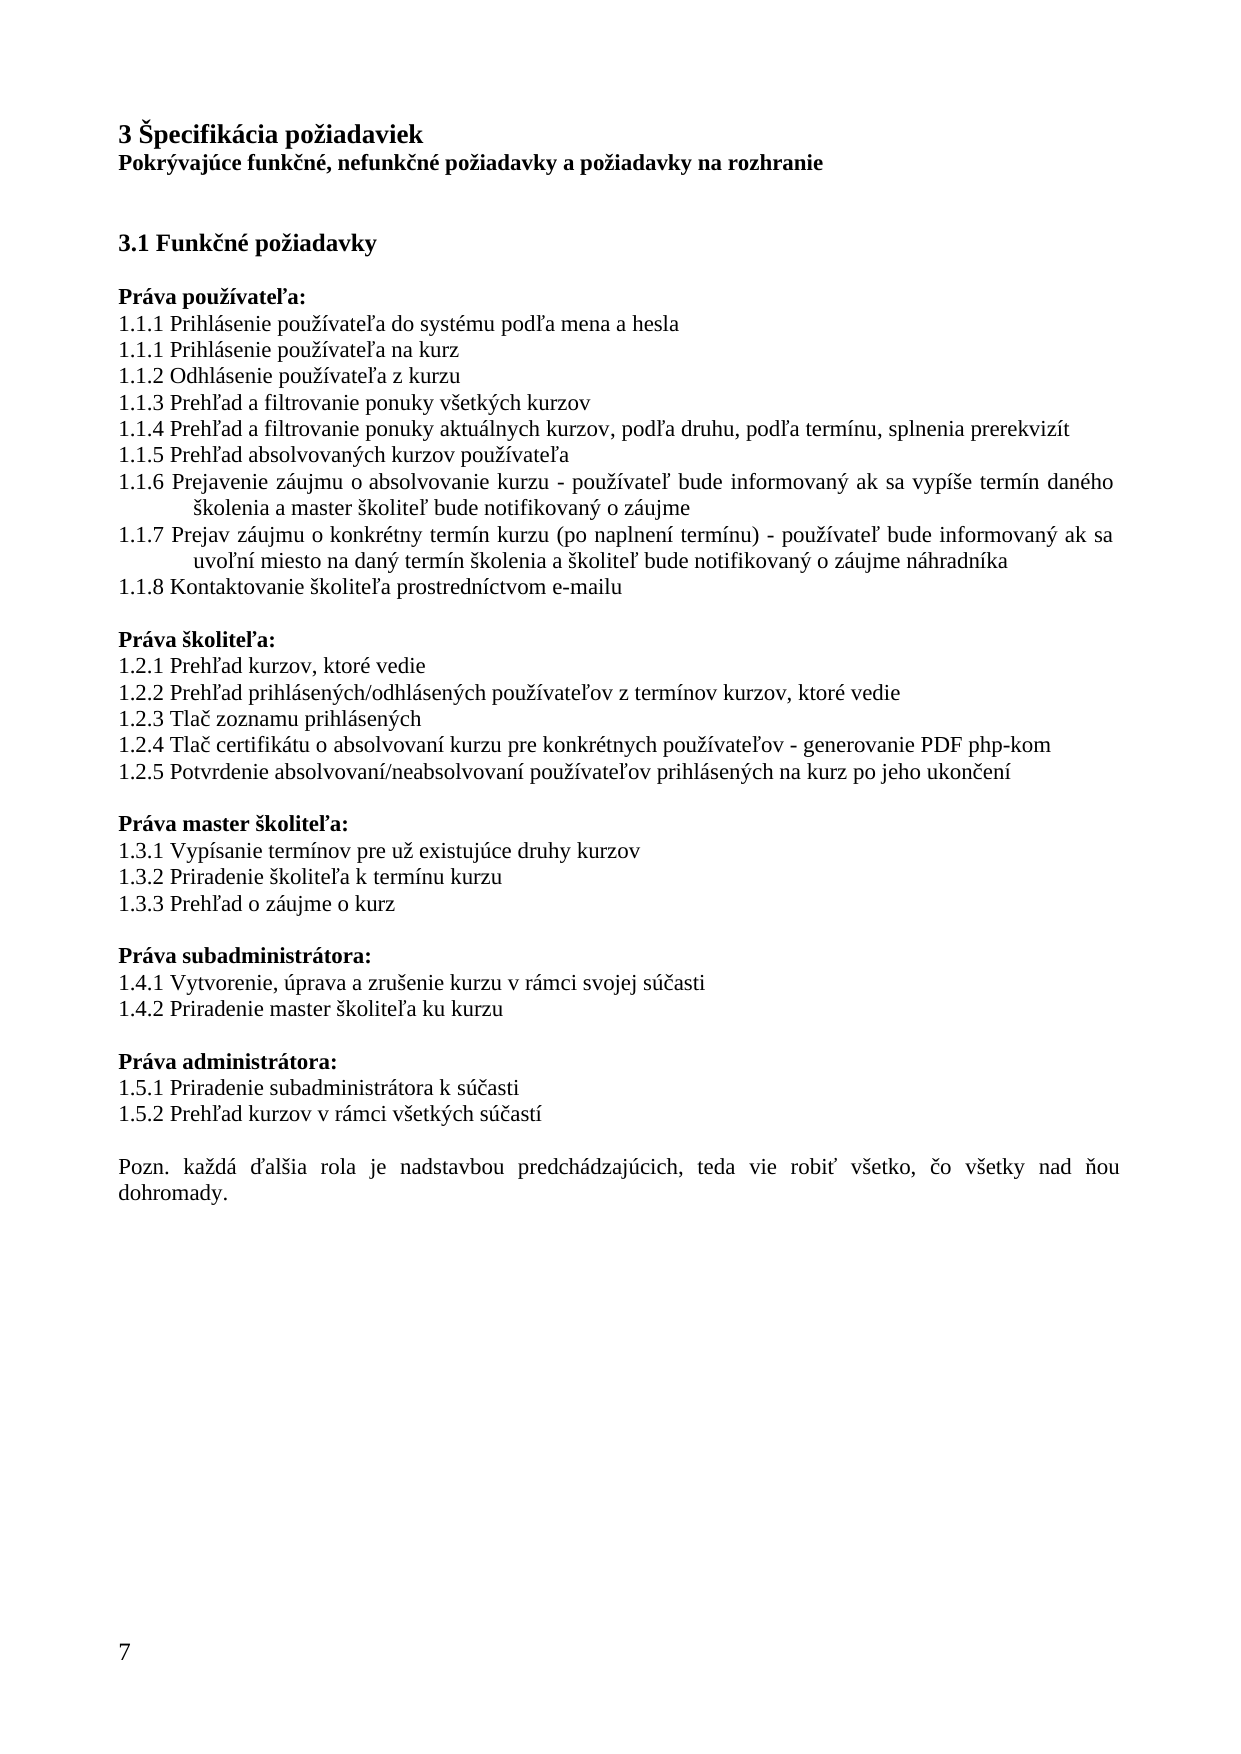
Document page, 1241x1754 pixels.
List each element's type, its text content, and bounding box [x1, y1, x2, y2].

text Práva administrátora: [118, 1048, 1122, 1074]
text 1.1.5 Prehľad absolvovaných kurzov používateľa [118, 442, 1122, 468]
text 1.3.2 Priradenie školiteľa k termínu kurzu [118, 863, 1122, 889]
text 1.2.2 Prehľad prihlásených/odhlásených používateľov z termínov kurzov, ktoré vedie [118, 679, 1122, 705]
text 1.2.5 Potvrdenie absolvovaní/neabsolvovaní používateľov prihlásených na kurz po jeho ukončení [118, 758, 1122, 784]
text 1.2.3 Tlač zoznamu prihlásených [118, 705, 1122, 731]
text 1.3.1 Vypísanie termínov pre už existujúce druhy kurzov [118, 837, 1122, 863]
text Práva používateľa: [118, 283, 1122, 310]
text 1.5.2 Prehľad kurzov v rámci všetkých súčastí [118, 1100, 1122, 1127]
text 1.4.1 Vytvorenie, úprava a zrušenie kurzu v rámci svojej súčasti [118, 969, 1122, 995]
subtitle 3.1 Funkčné požiadavky [118, 228, 1122, 257]
text 1.3.3 Prehľad o záujme o kurz [118, 889, 1122, 916]
text 1.2.1 Prehľad kurzov, ktoré vedie [118, 652, 1122, 679]
text 1.1.4 Prehľad a filtrovanie ponuky aktuálnych kurzov, podľa druhu, podľa termínu, splnenia prerekvizít [118, 415, 1122, 442]
text Práva školiteľa: [118, 626, 1122, 652]
text 1.1.3 Prehľad a filtrovanie ponuky všetkých kurzov [118, 389, 1122, 415]
text Práva subadministrátora: [118, 942, 1122, 969]
text 1.4.2 Priradenie master školiteľa ku kurzu [118, 995, 1122, 1021]
text 1.2.4 Tlač certifikátu o absolvovaní kurzu pre konkrétnych používateľov - generovanie PDF php-kom [118, 731, 1122, 758]
text 1.1.7 Prejav záujmu o konkrétny termín kurzu (po naplnení termínu) - používateľ bude informovaný ak sa uvoľní miesto na daný termín školenia a školiteľ bude notifikovaný o záujme náhradníka [118, 521, 1122, 573]
text 1.1.8 Kontaktovanie školiteľa prostredníctvom e-mailu [118, 573, 1122, 600]
text Pozn. každá ďalšia rola je nadstavbou predchádzajúcich, teda vie robiť všetko, čo všetky nad ňou dohromady. [118, 1153, 1122, 1206]
text 1.1.1 Prihlásenie používateľa na kurz [118, 336, 1122, 362]
text Pokrývajúce funkčné, nefunkčné požiadavky a požiadavky na rozhranie [118, 149, 1122, 176]
text 1.1.1 Prihlásenie používateľa do systému podľa mena a hesla [118, 310, 1122, 336]
text Práva master školiteľa: [118, 811, 1122, 837]
text 1.1.2 Odhlásenie používateľa z kurzu [118, 362, 1122, 389]
text 1.1.6 Prejavenie záujmu o absolvovanie kurzu - používateľ bude informovaný ak sa vypíše termín daného školenia a master školiteľ bude notifikovaný o záujme [118, 468, 1122, 521]
subtitle 3 Špecifikácia požiadaviek [118, 118, 1122, 149]
text 1.5.1 Priradenie subadministrátora k súčasti [118, 1074, 1122, 1100]
